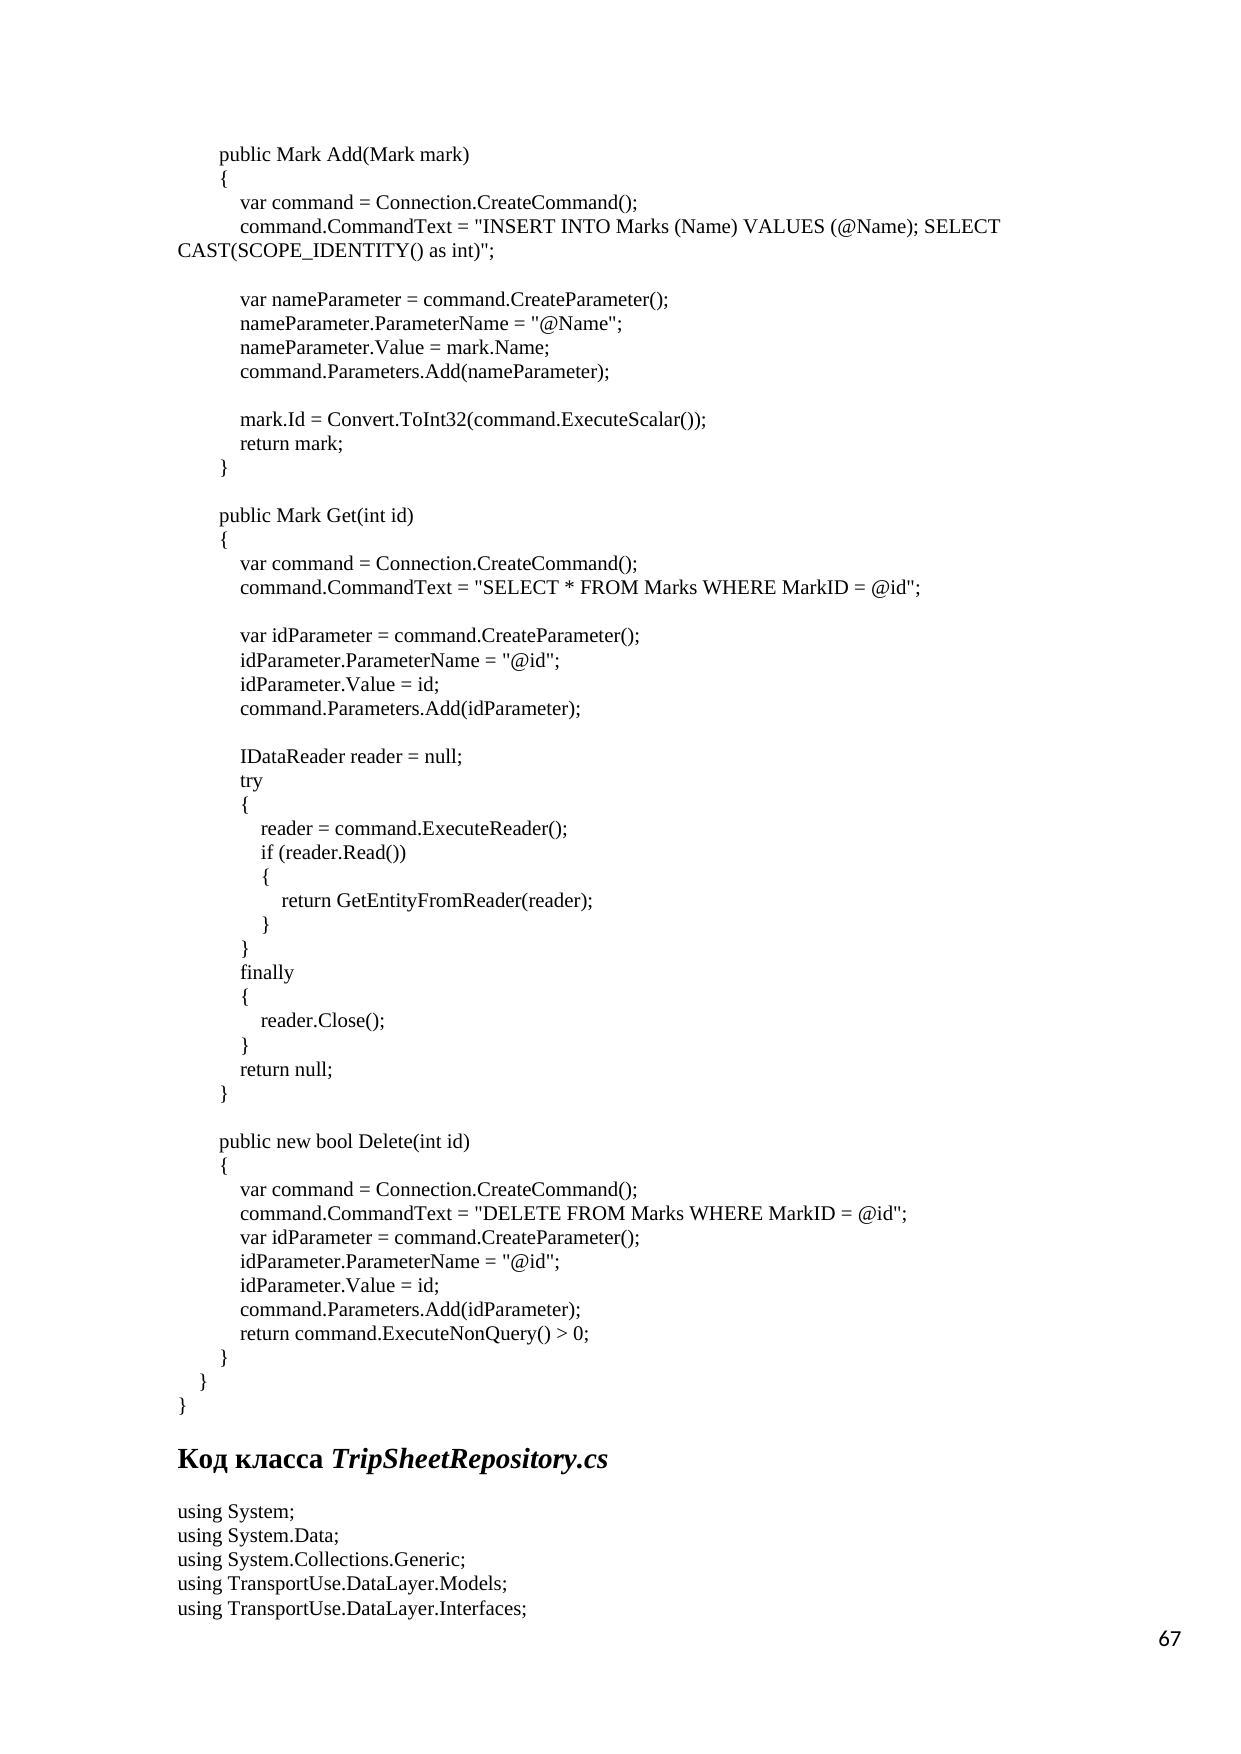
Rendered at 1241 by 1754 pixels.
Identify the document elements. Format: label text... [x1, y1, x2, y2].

text reader = command.ExecuteReader(); [177, 816, 1181, 840]
text var command = Connection.CreateCommand(); [177, 1177, 1181, 1201]
text using TransportUse.DataLayer.Models; [177, 1571, 1181, 1595]
text using TransportUse.DataLayer.Interfaces; [177, 1595, 1181, 1619]
text return mark; [177, 431, 1181, 455]
text command.Parameters.Add(idParameter); [177, 696, 1181, 720]
text IDataReader reader = null; [177, 744, 1181, 768]
text } [177, 1369, 1181, 1393]
text } [177, 455, 1181, 479]
text } [177, 1032, 1181, 1057]
text command.CommandText = "INSERT INTO Marks (Name) VALUES (@Name); SELECT CAST(SCOPE_IDENTITY() as int)"; [177, 214, 1181, 262]
text nameParameter.ParameterName = "@Name"; [177, 311, 1181, 335]
text try [177, 768, 1181, 792]
text reader.Close(); [177, 1008, 1181, 1032]
text using System.Collections.Generic; [177, 1547, 1181, 1571]
text idParameter.Value = id; [177, 672, 1181, 696]
text command.Parameters.Add(nameParameter); [177, 359, 1181, 383]
text if (reader.Read()) [177, 840, 1181, 864]
text idParameter.Value = id; [177, 1273, 1181, 1297]
text return null; [177, 1057, 1181, 1081]
text { [177, 527, 1181, 551]
text { [177, 1153, 1181, 1177]
text command.CommandText = "SELECT * FROM Marks WHERE MarkID = @id"; [177, 575, 1181, 599]
text } [177, 1081, 1181, 1105]
text nameParameter.Value = mark.Name; [177, 335, 1181, 359]
text using System; [177, 1499, 1181, 1523]
text var command = Connection.CreateCommand(); [177, 551, 1181, 575]
text { [177, 984, 1181, 1008]
text command.Parameters.Add(idParameter); [177, 1297, 1181, 1321]
text idParameter.ParameterName = "@id"; [177, 1249, 1181, 1273]
text command.CommandText = "DELETE FROM Marks WHERE MarkID = @id"; [177, 1201, 1181, 1225]
text { [177, 792, 1181, 816]
text return command.ExecuteNonQuery() > 0; [177, 1321, 1181, 1345]
text public Mark Add(Mark mark) [177, 142, 1181, 166]
text return GetEntityFromReader(reader); [177, 888, 1181, 912]
text using System.Data; [177, 1523, 1181, 1547]
text } [177, 912, 1181, 936]
text idParameter.ParameterName = "@id"; [177, 647, 1181, 672]
text { [177, 864, 1181, 888]
text { [177, 166, 1181, 190]
text var idParameter = command.CreateParameter(); [177, 623, 1181, 647]
text } [177, 1345, 1181, 1369]
text } [177, 936, 1181, 960]
text public Mark Get(int id) [177, 503, 1181, 527]
text var command = Connection.CreateCommand(); [177, 190, 1181, 214]
text Код класса TripSheetRepository.cs [177, 1442, 1181, 1475]
text mark.Id = Convert.ToInt32(command.ExecuteScalar()); [177, 407, 1181, 431]
text var idParameter = command.CreateParameter(); [177, 1225, 1181, 1249]
text var nameParameter = command.CreateParameter(); [177, 287, 1181, 311]
text finally [177, 960, 1181, 984]
text public new bool Delete(int id) [177, 1129, 1181, 1153]
text } [177, 1393, 1181, 1417]
